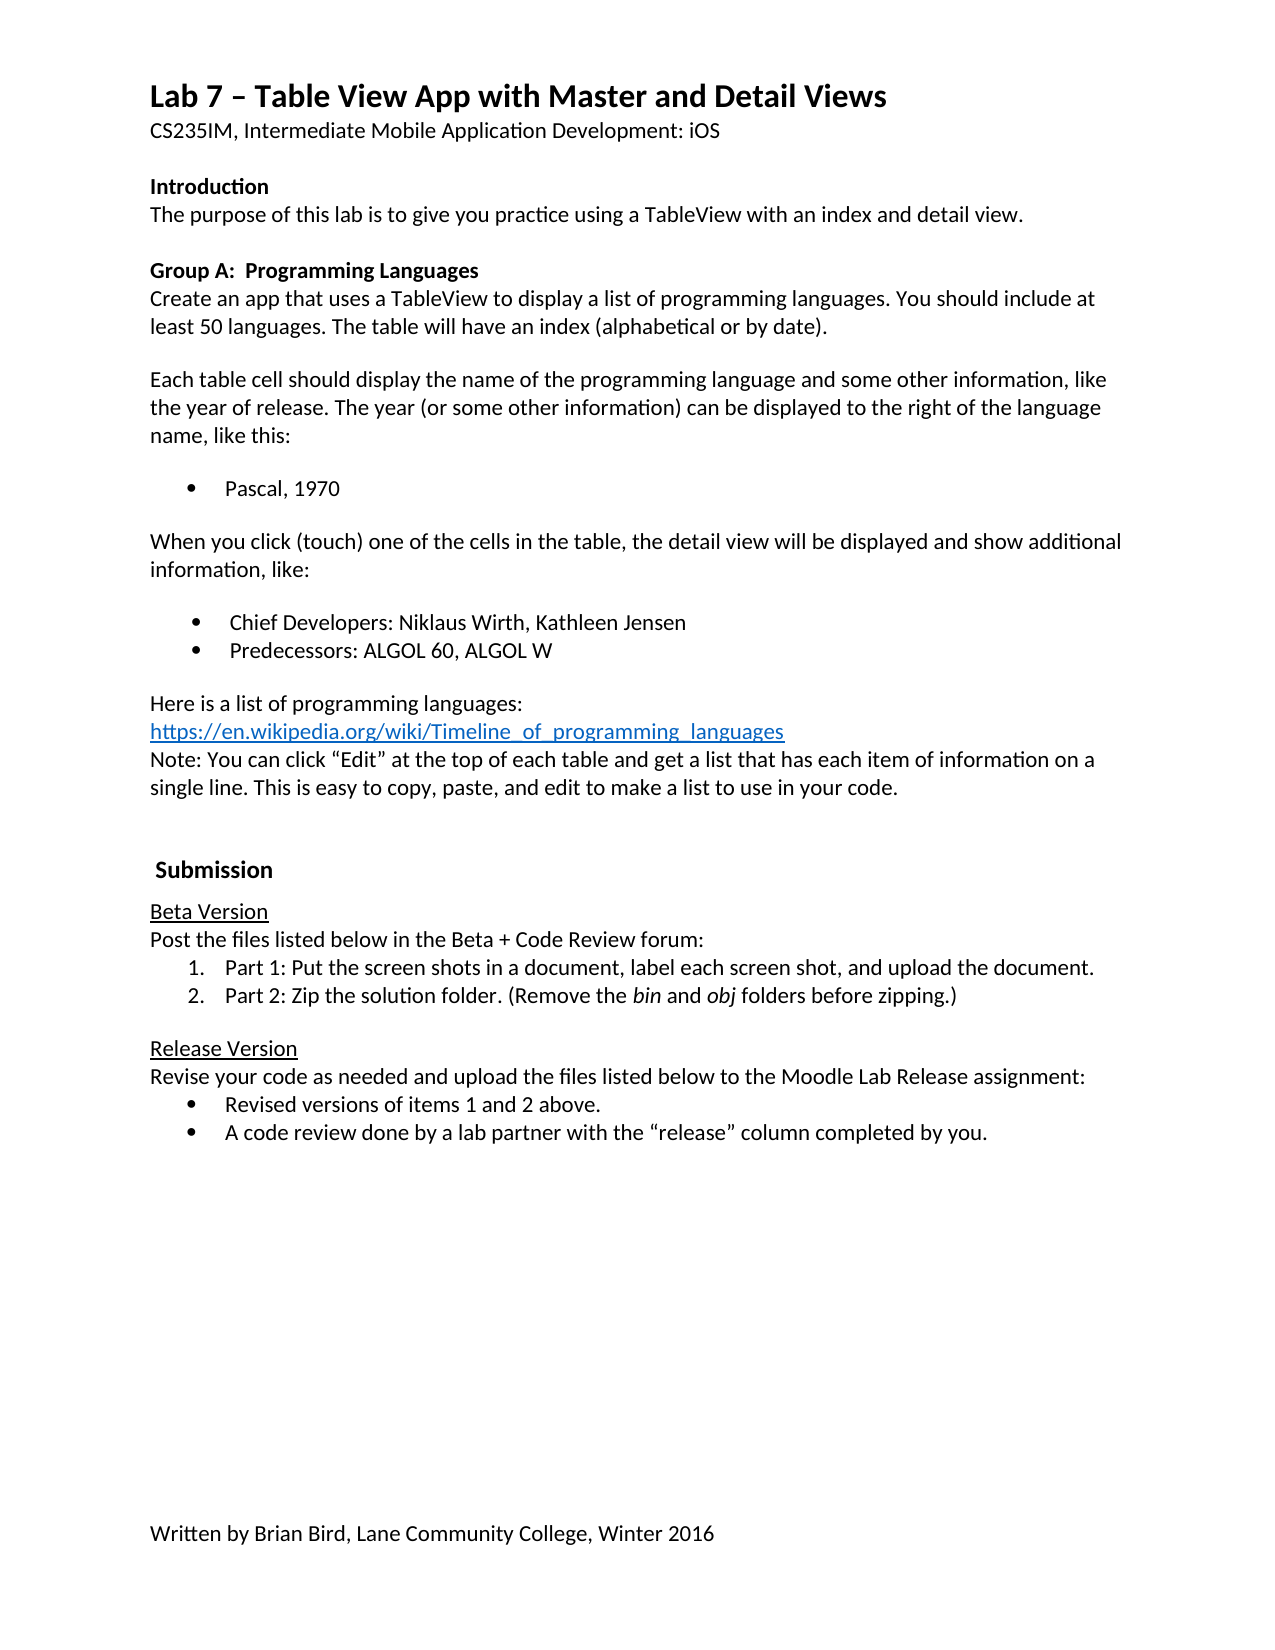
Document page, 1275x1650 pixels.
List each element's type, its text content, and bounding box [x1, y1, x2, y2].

list Chief Developers: Niklaus Wirth, Kathleen Jensen [192, 608, 1125, 636]
text Submission [150, 854, 1125, 885]
text Group A: Programming Languages [150, 256, 1125, 284]
text Beta Version [150, 897, 1125, 925]
text Each table cell should display the name of the programming language and some other information, like the year of release. The year (or some other information) can be displayed to the right of the language name, like this: [150, 365, 1125, 449]
text Revise your code as needed and upload the files listed below to the Moodle Lab Release assignment: [150, 1062, 1125, 1090]
text Here is a list of programming languages: https://en.wikipedia.org/wiki/Timeline_of_programming_languages Note: You can click “Edit” at the top of each table and get a list that has each item of information on a single line. This is easy to copy, paste, and edit to make a list to use in your code. [150, 689, 1125, 829]
text Create an app that uses a TableView to display a list of programming languages. You should include at least 50 languages. The table will have an index (alphabetical or by date). [150, 284, 1125, 340]
text Post the files listed below in the Beta + Code Review forum: [150, 925, 1125, 953]
text Introduction [150, 172, 1125, 200]
text When you click (touch) one of the cells in the table, the detail view will be displayed and show additional information, like: [150, 527, 1125, 583]
list Revised versions of items 1 and 2 above. [187, 1090, 1125, 1118]
list Part 2: Zip the solution folder. (Remove the bin and obj folders before zipping.) [187, 981, 1125, 1009]
list Predecessors: ALGOL 60, ALGOL W [192, 636, 1125, 664]
list Pascal, 1970 [187, 474, 1125, 502]
text The purpose of this lab is to give you practice using a TableView with an index and detail view. [150, 200, 1125, 228]
text Release Version [150, 1034, 1125, 1062]
list Part 1: Put the screen shots in a document, label each screen shot, and upload the document. [187, 953, 1125, 981]
list A code review done by a lab partner with the “release” column completed by you. [187, 1118, 1125, 1146]
